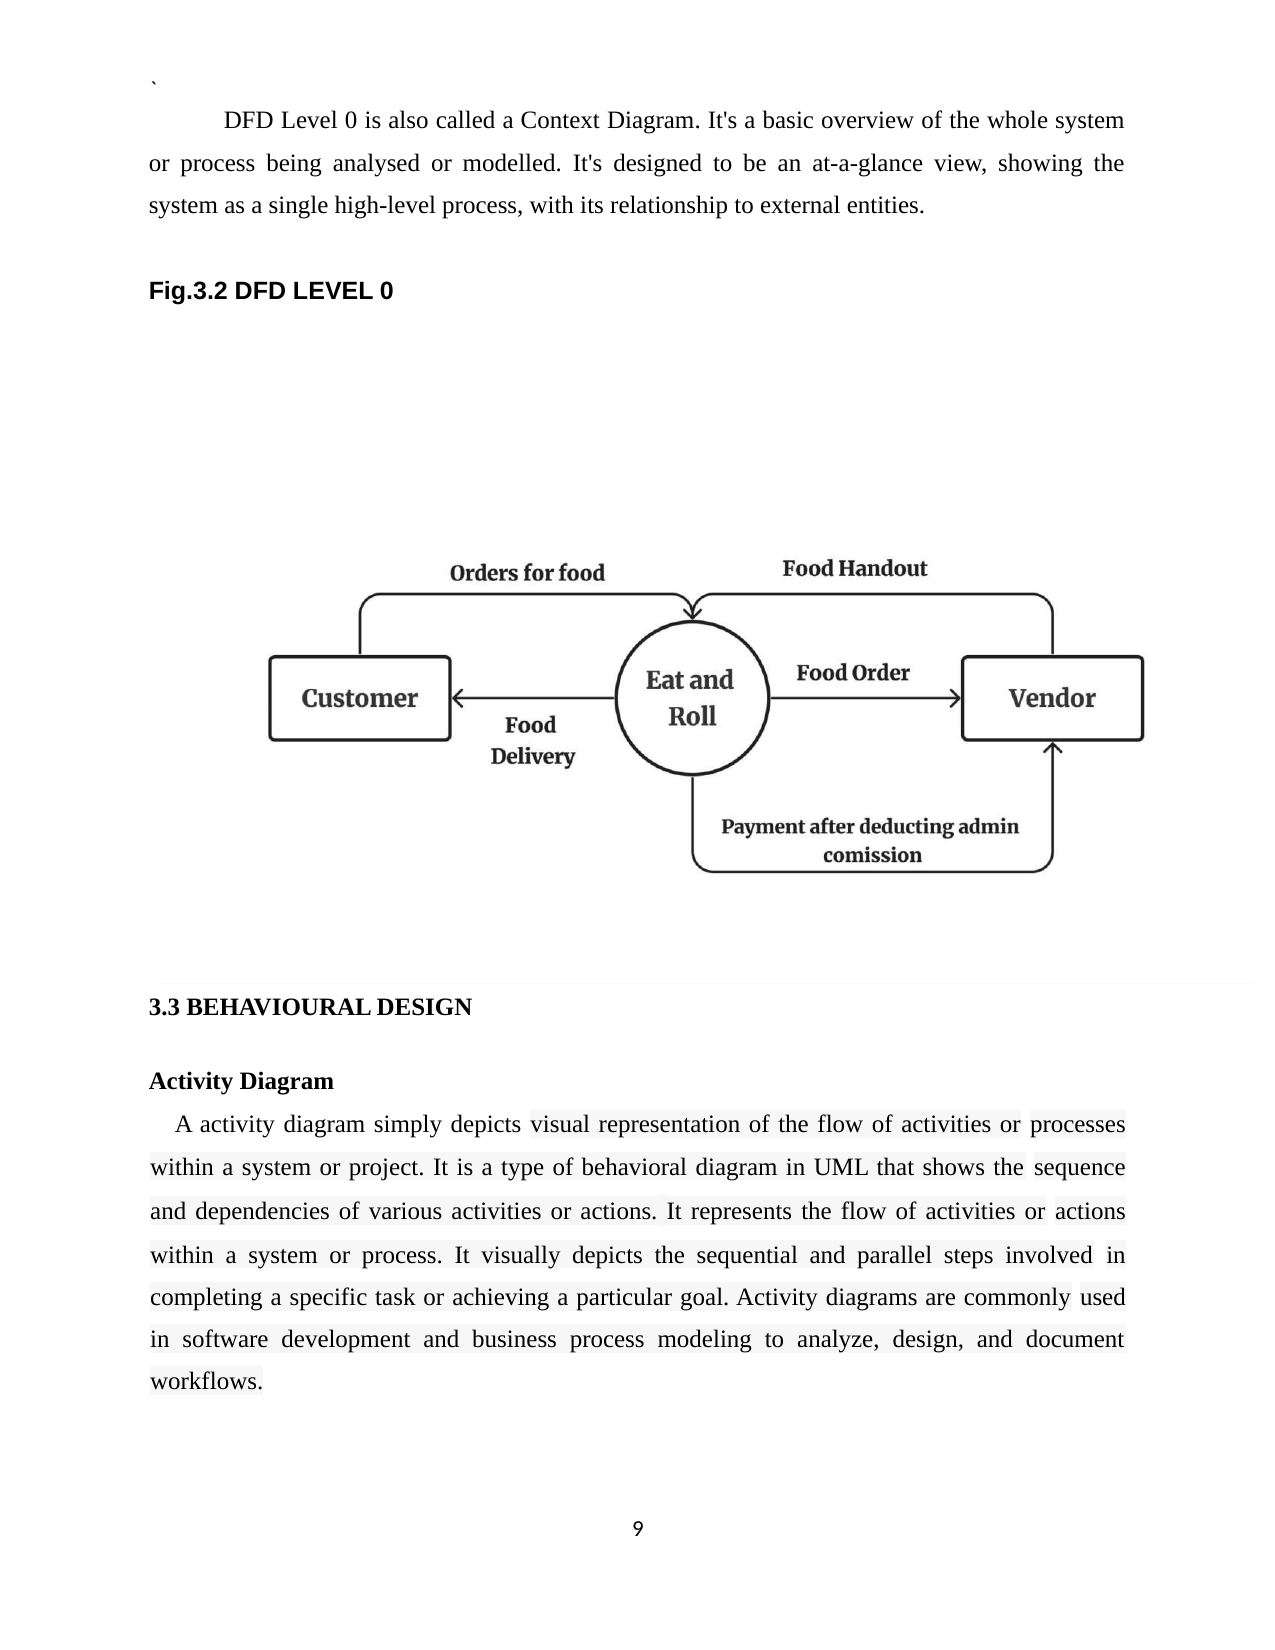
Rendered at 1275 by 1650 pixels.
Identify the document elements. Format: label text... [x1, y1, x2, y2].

text 3.3 BEHAVIOURAL DESIGN [148, 992, 1255, 1021]
subtitle Activity Diagram [148, 1066, 1255, 1095]
text A activity diagram simply depicts visual representation of the flow of activities or processes within a system or project. It is a type of behavioral diagram in UML that shows the sequence and dependencies of various activities or actions. It represents the flow of activities or actions within a system or process. It visually depicts the sequential and parallel steps involved in completing a specific task or achieving a particular goal. Activity diagrams are commonly used in software development and business process modeling to analyze, design, and document workflows. [150, 1353, 1126, 1395]
picture [157, 447, 1255, 984]
text A activity diagram simply depicts visual representation of the flow of activities or processes within a system or project. It is a type of behavioral diagram in UML that shows the sequence and dependencies of various activities or actions. It represents the flow of activities or actions within a system or process. It visually depicts the sequential and parallel steps involved in completing a specific task or achieving a particular goal. Activity diagrams are commonly used in software development and business process modeling to analyze, design, and document workflows. [150, 1109, 1126, 1324]
subtitle Fig.3.2 DFD LEVEL 0 [148, 276, 1255, 305]
text DFD Level 0 is also called a Context Diagram. It's a basic overview of the whole system or process being analysed or modelled. It's designed to be an at-a-glance view, showing the system as a single high-level process, with its relationship to external entities. [148, 105, 1126, 219]
